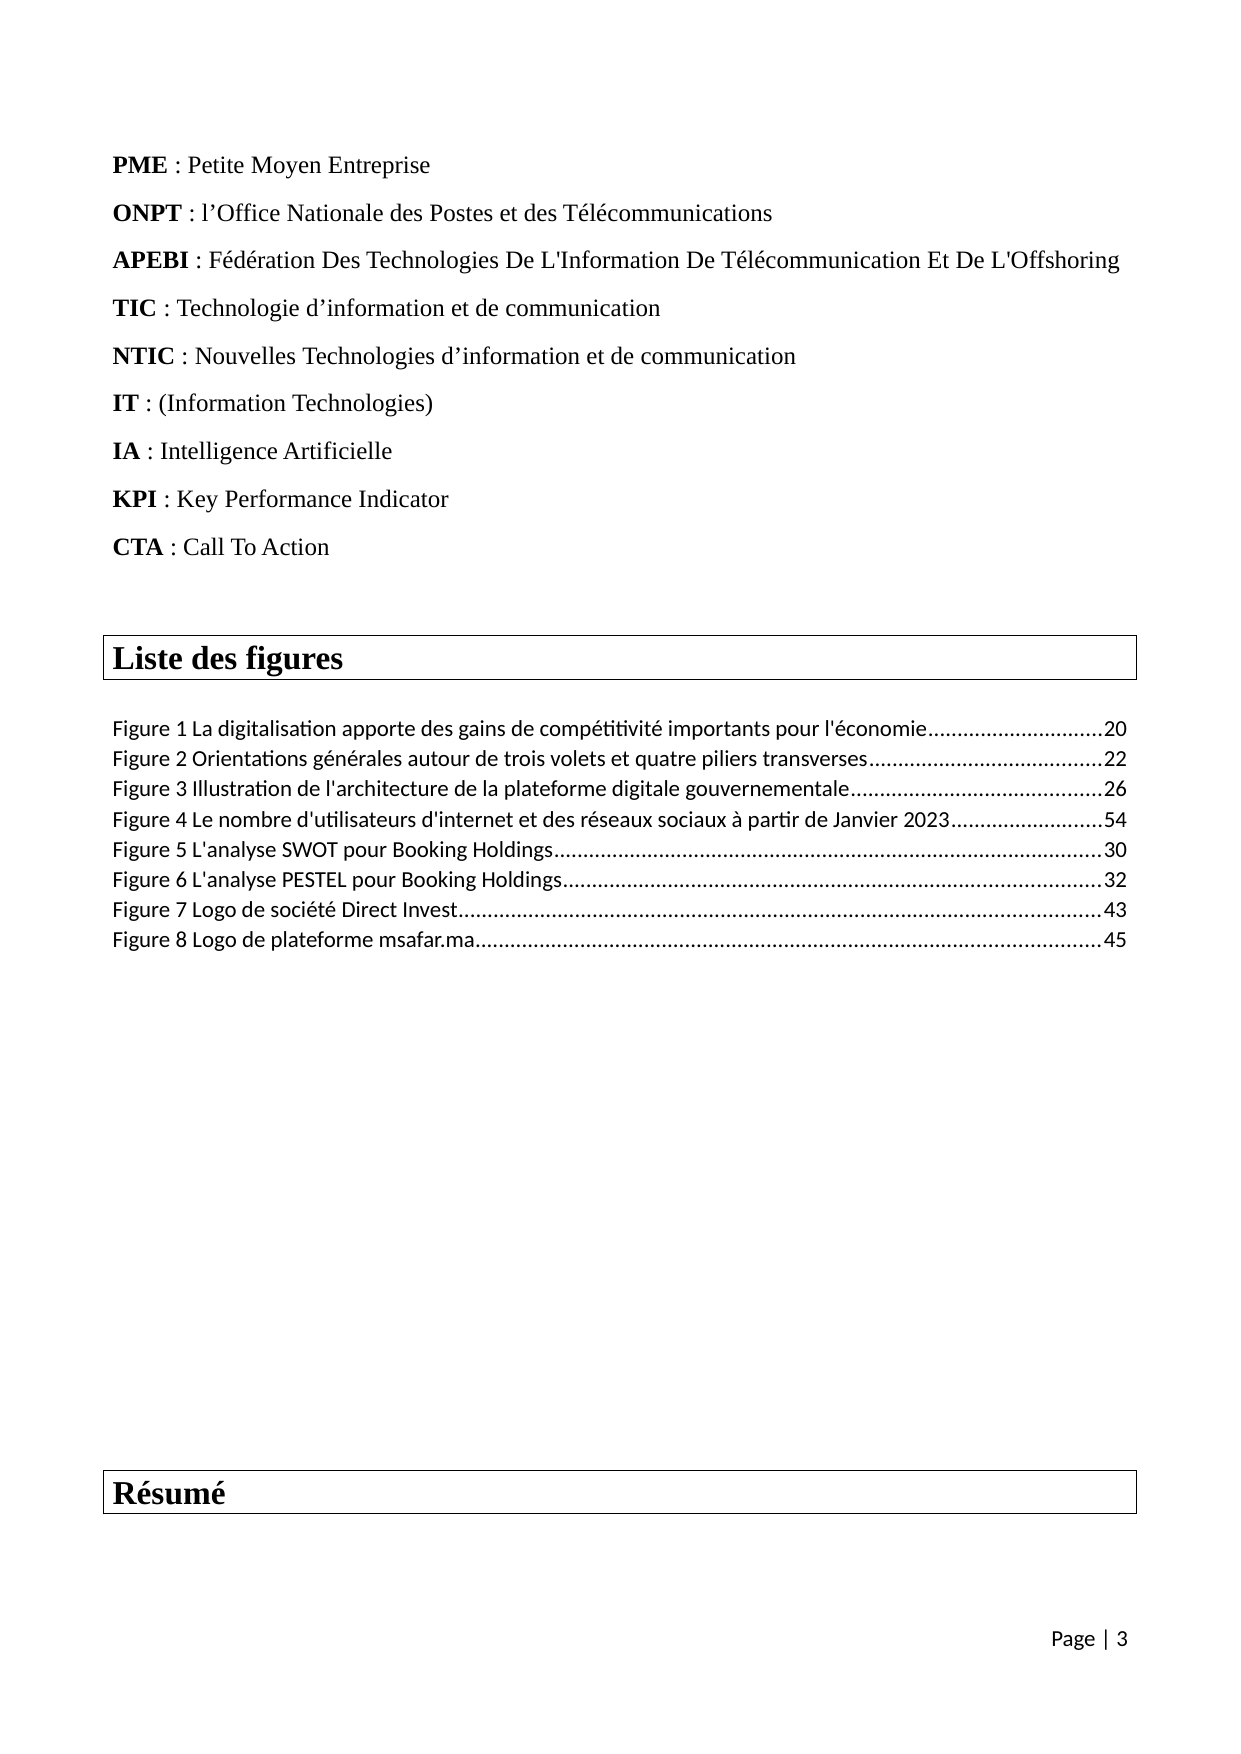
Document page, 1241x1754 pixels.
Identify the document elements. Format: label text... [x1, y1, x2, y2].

subtitle Liste des figures [104, 636, 1136, 679]
subtitle Résumé [104, 1471, 1136, 1513]
text Figure 5 L'analyse SWOT pour Booking Holdings 30 [112, 835, 1128, 863]
text IA : Intelligence Artificielle [112, 436, 1128, 465]
text APEBI : Fédération Des Technologies De L'Information De Télécommunication Et De L'Offshoring [112, 245, 1128, 274]
text NTIC : Nouvelles Technologies d’information et de communication [112, 341, 1128, 369]
text TIC : Technologie d’information et de communication [112, 293, 1128, 322]
text Figure 6 L'analyse PESTEL pour Booking Holdings 32 [112, 865, 1128, 893]
text Figure 3 Illustration de l'architecture de la plateforme digitale gouvernementale 26 [112, 774, 1128, 802]
text IT : (Information Technologies) [112, 388, 1128, 417]
text PME : Petite Moyen Entreprise [112, 150, 1128, 179]
text Figure 7 Logo de société Direct Invest 43 [112, 895, 1128, 923]
text Figure 1 La digitalisation apporte des gains de compétitivité importants pour l'économie 20 [112, 714, 1128, 742]
text Figure 8 Logo de plateforme msafar.ma 45 [112, 926, 1128, 953]
text Figure 4 Le nombre d'utilisateurs d'internet et des réseaux sociaux à partir de Janvier 2023 54 [112, 805, 1128, 833]
text CTA : Call To Action [112, 532, 1128, 560]
text KPI : Key Performance Indicator [112, 484, 1128, 513]
text ONPT : l’Office Nationale des Postes et des Télécommunications [112, 198, 1128, 226]
text Figure 2 Orientations générales autour de trois volets et quatre piliers transverses 22 [112, 744, 1128, 772]
